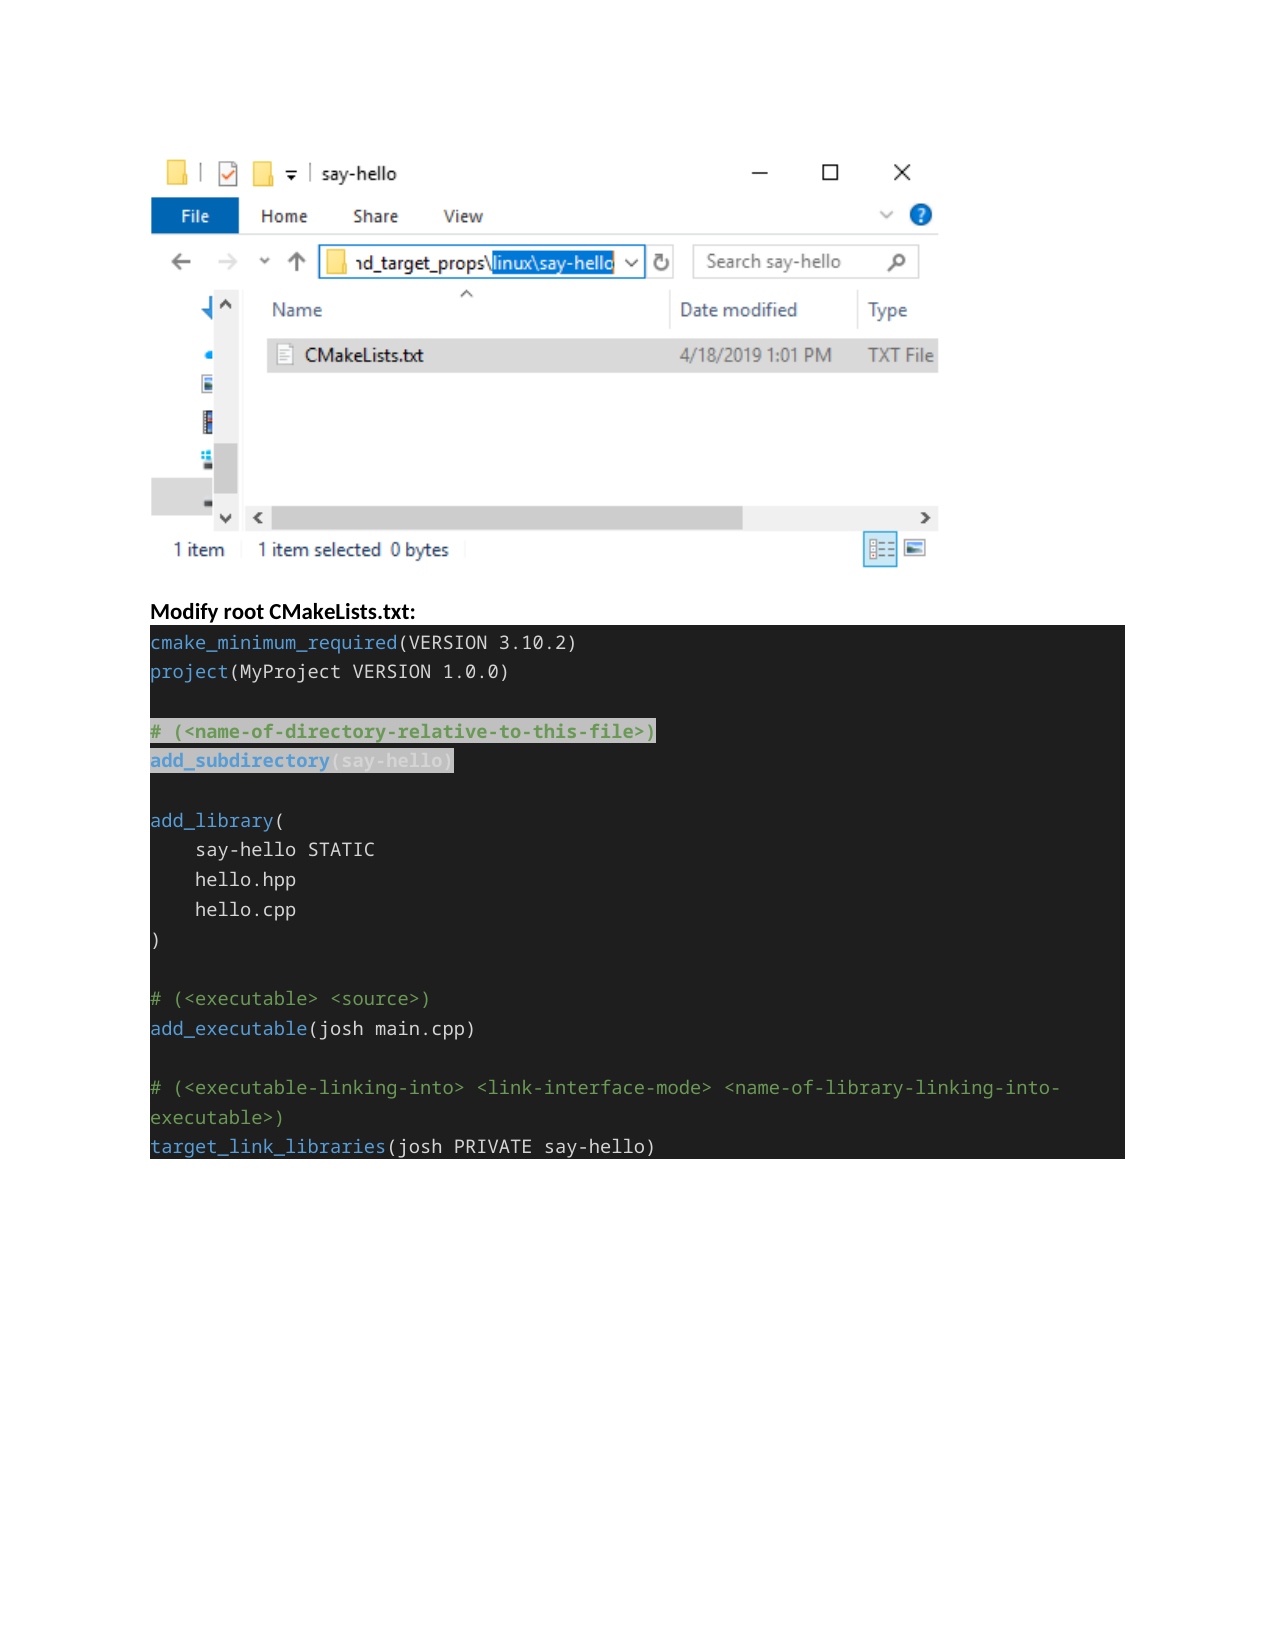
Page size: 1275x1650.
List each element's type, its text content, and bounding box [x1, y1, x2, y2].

text say-hello STATIC [150, 833, 1125, 862]
text ) [150, 922, 1125, 951]
text project(MyProject VERSION 1.0.0) [150, 654, 1125, 684]
text # (<executable-linking-into> <link-interface-mode> <name-of-library-linking-into-executable>) [150, 1070, 1125, 1129]
text # (<executable> <source>) [150, 981, 1125, 1011]
text cmake_minimum_required(VERSION 3.10.2) [150, 625, 1125, 654]
text hello.cpp [150, 892, 1125, 922]
text # (<name-of-directory-relative-to-this-file>) [150, 714, 1125, 743]
text add_library( [150, 803, 1125, 833]
text hello.hpp [150, 862, 1125, 892]
text add_subdirectory(say-hello) [150, 743, 1125, 773]
text target_link_libraries(josh PRIVATE say-hello) [150, 1129, 1125, 1159]
text add_executable(josh main.cpp) [150, 1011, 1125, 1040]
picture [150, 150, 939, 569]
text Modify root CMakeLists.txt: [150, 597, 1125, 625]
